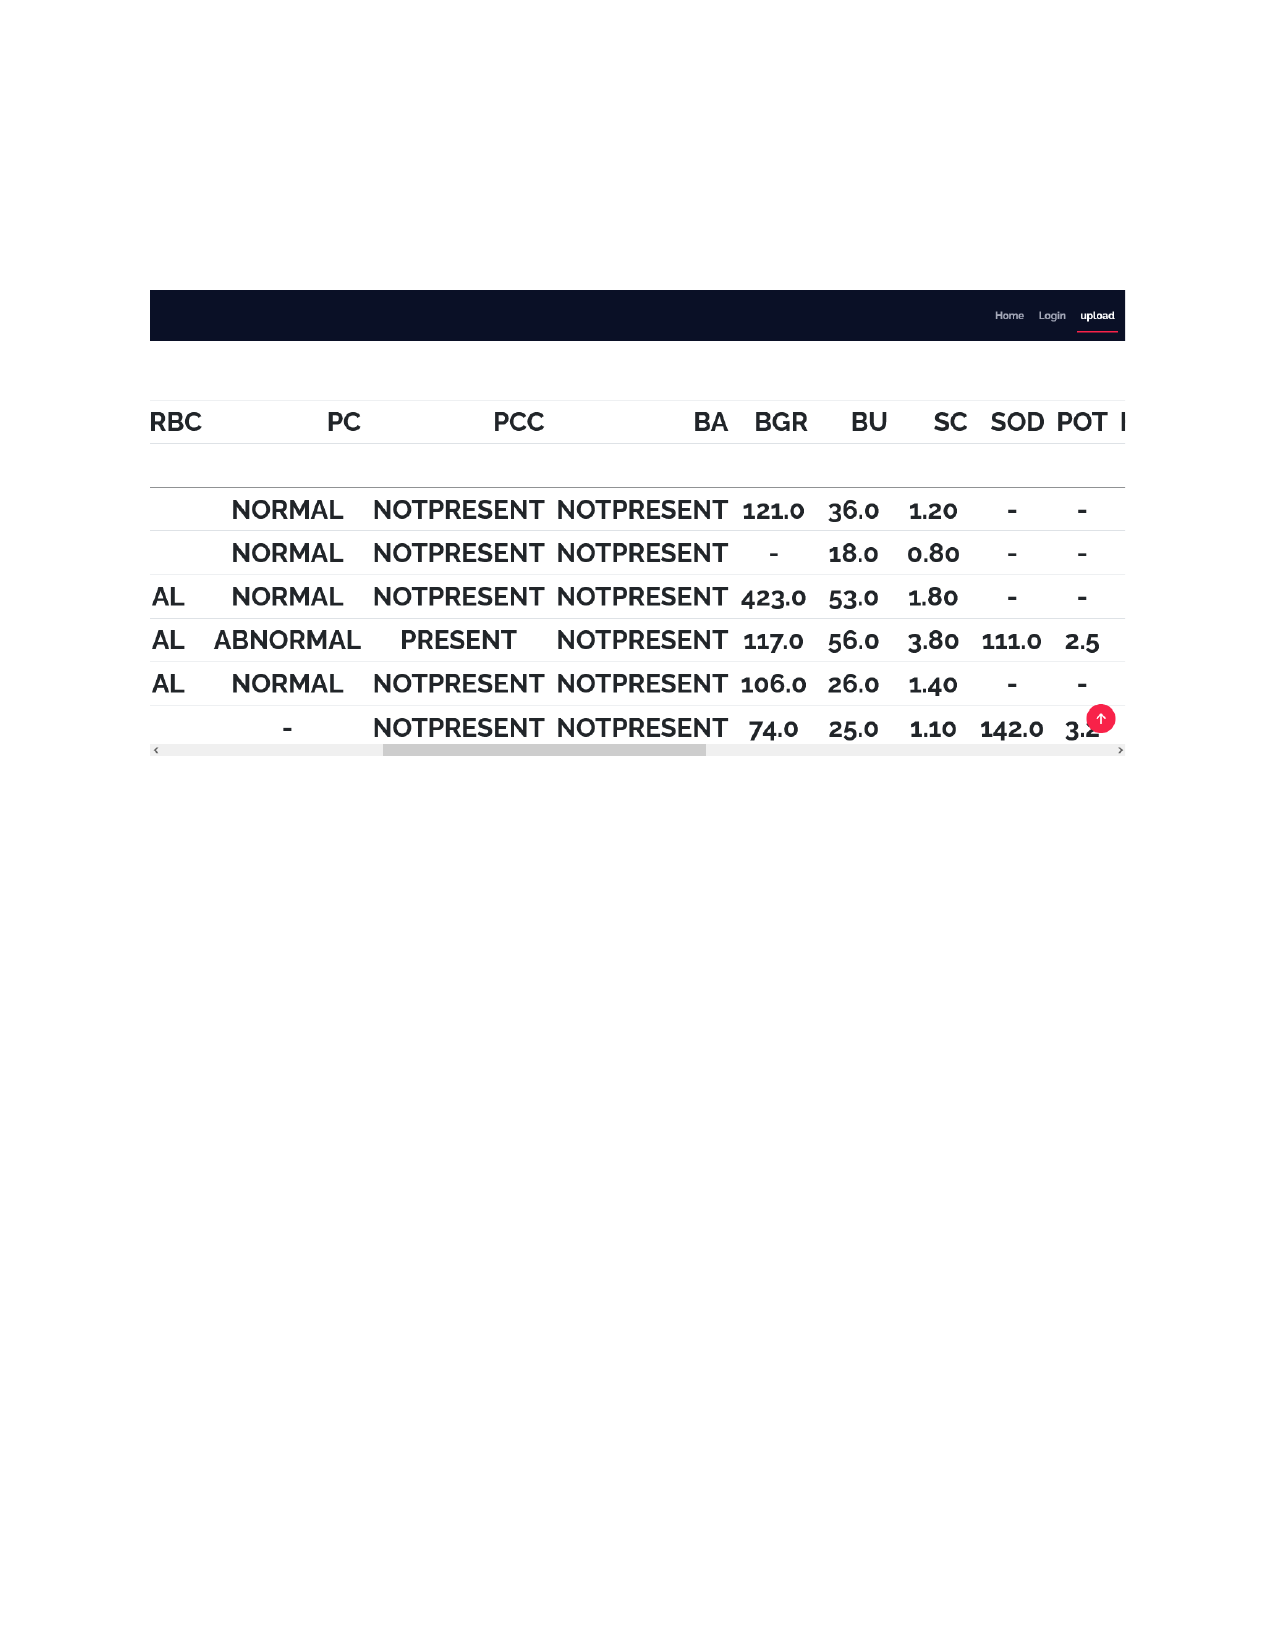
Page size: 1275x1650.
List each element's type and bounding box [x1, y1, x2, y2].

picture [150, 290, 1125, 756]
